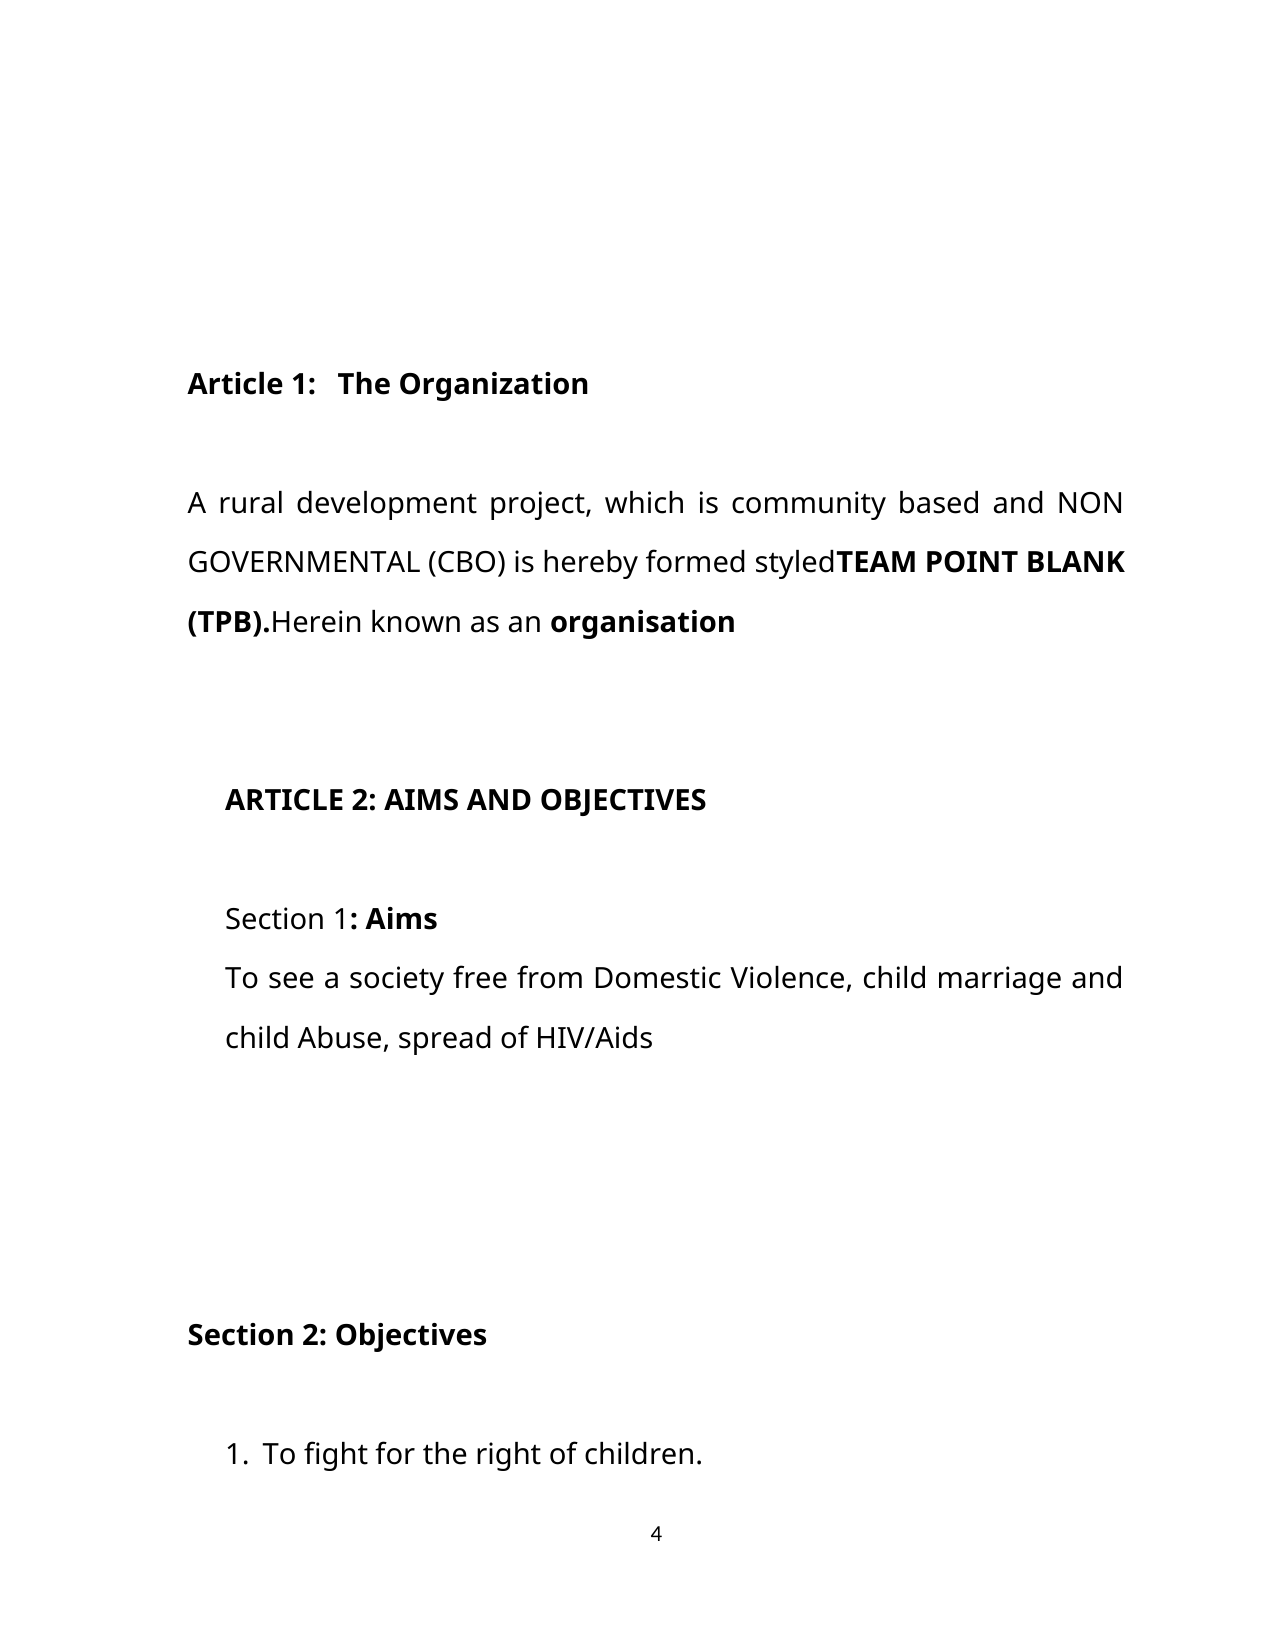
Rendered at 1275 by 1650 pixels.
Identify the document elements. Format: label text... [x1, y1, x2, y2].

text A rural development project, which is community based and NON GOVERNMENTAL (CBO) is hereby formed styledTEAM POINT BLANK (TPB).Herein known as an organisation [187, 482, 1125, 641]
text Section 2: Objectives [187, 1315, 1125, 1354]
text Article 1: The Organization [187, 363, 1125, 403]
text ARTICLE 2: AIMS AND OBJECTIVES [225, 779, 1125, 819]
text To see a society free from Domestic Violence, child marriage and child Abuse, spread of HIV/Aids [225, 958, 1125, 1057]
text Section 1: Aims [225, 898, 1125, 938]
list To fight for the right of children. [225, 1434, 1125, 1473]
